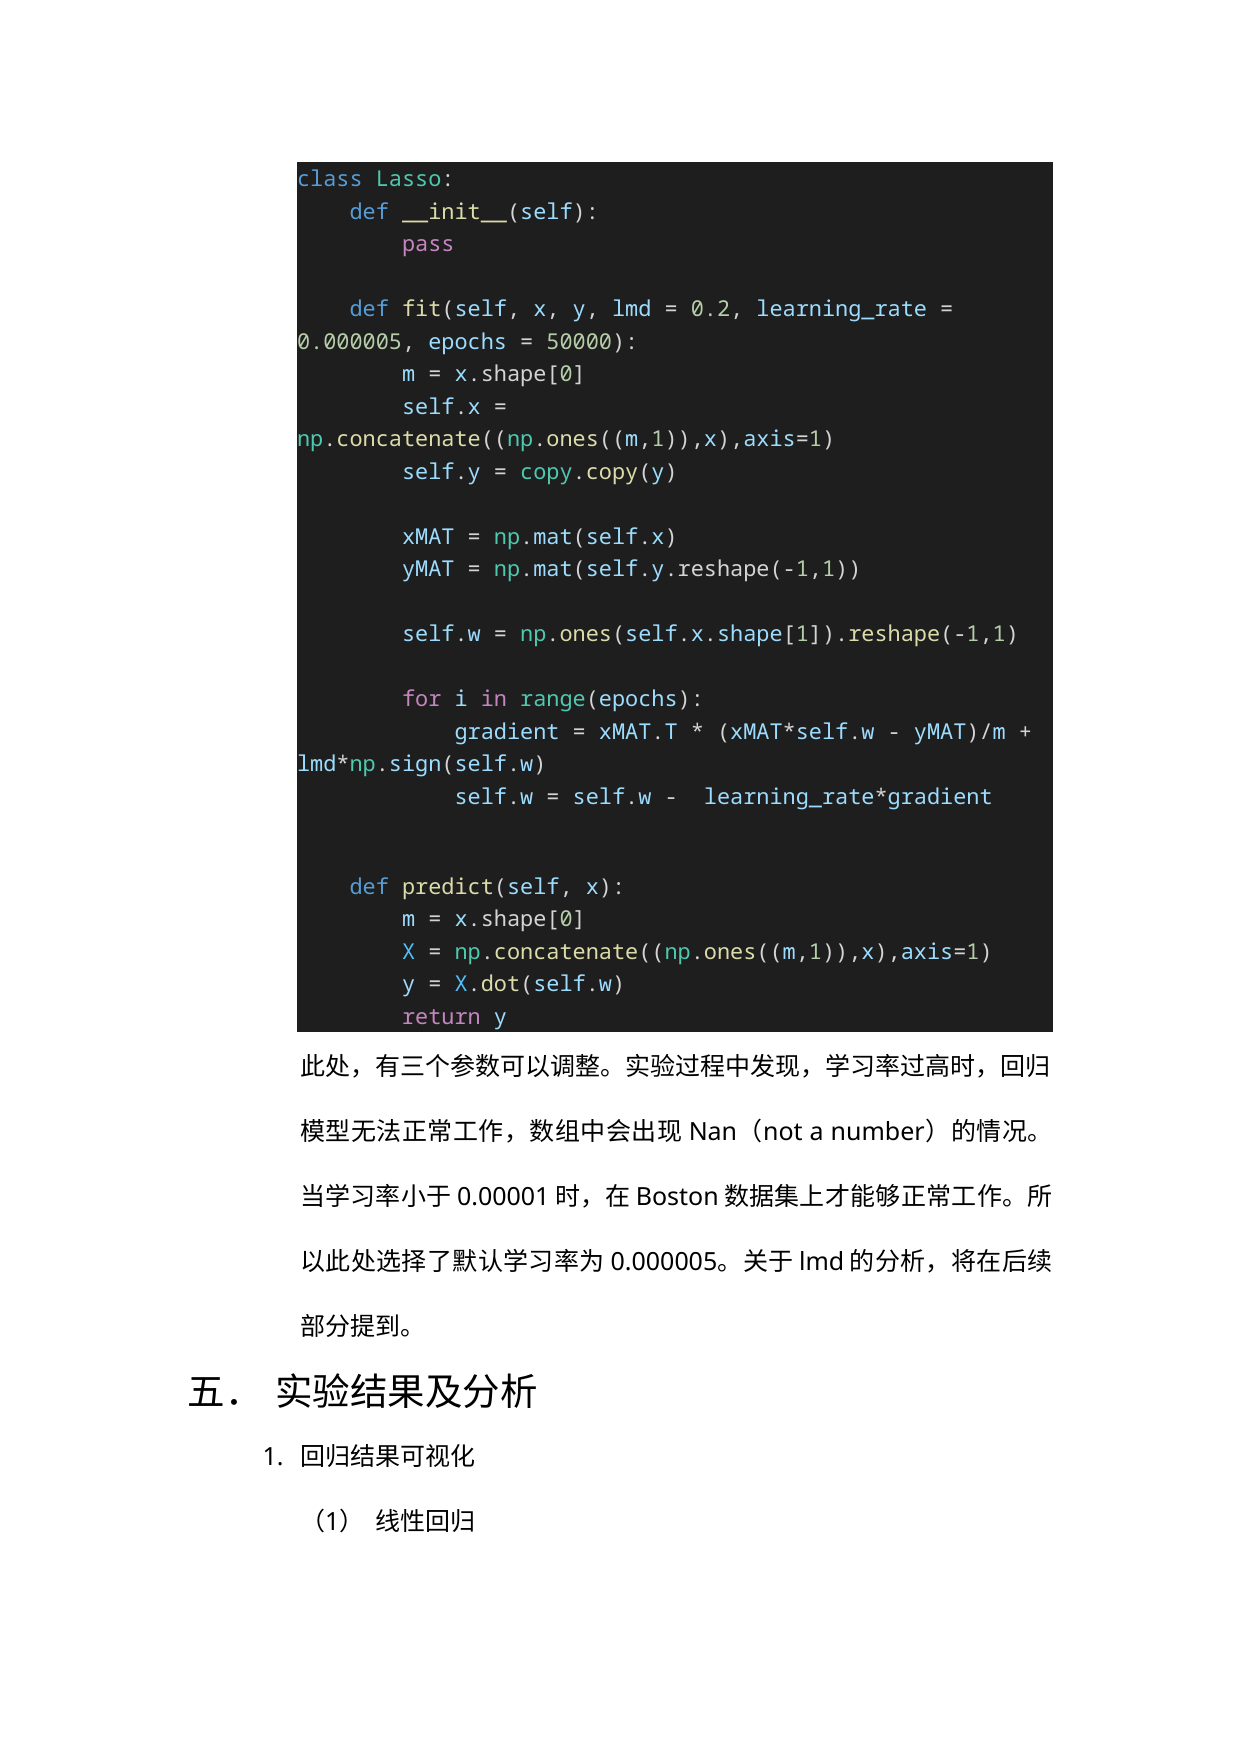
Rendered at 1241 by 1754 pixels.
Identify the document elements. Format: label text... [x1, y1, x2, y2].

list 回归结果可视化 [262, 1422, 1053, 1487]
text def fit(self, x, y, lmd = 0.2, learning_rate = 0.000005, epochs = 50000): [297, 292, 1053, 357]
text xMAT = np.mat(self.x) [297, 519, 1053, 552]
text self.y = copy.copy(y) [297, 454, 1053, 487]
text m = x.shape[0] [297, 357, 1053, 389]
text self.x = np.concatenate((np.ones((m,1)),x),axis=1) [297, 389, 1053, 454]
text for i in range(epochs): [297, 682, 1053, 714]
text self.w = np.ones(self.x.shape[1]).reshape(-1,1) [297, 617, 1053, 649]
text self.w = self.w - learning_rate*gradient [297, 779, 1053, 812]
text return y [297, 999, 1053, 1032]
text X = np.concatenate((np.ones((m,1)),x),axis=1) [297, 934, 1053, 967]
text gradient = xMAT.T * (xMAT*self.w - yMAT)/m + lmd*np.sign(self.w) [297, 714, 1053, 779]
text yMAT = np.mat(self.y.reshape(-1,1)) [297, 552, 1053, 584]
text m = x.shape[0] [297, 902, 1053, 934]
list 实验结果及分析 [187, 1357, 1053, 1422]
list 此处，有三个参数可以调整。实验过程中发现，学习率过高时，回归模型无法正常工作，数组中会出现Nan（not a number）的情况。当学习率小于0.00001时，在Boston数据集上才能够正常工作。所以此处选择了默认学习率为0.000005。关于lmd的分析，将在后续部分提到。 [300, 1032, 1053, 1357]
list 线性回归 [300, 1487, 1053, 1552]
text def __init__(self): [297, 194, 1053, 227]
text class Lasso: [297, 162, 1053, 194]
text def predict(self, x): [297, 869, 1053, 902]
text y = X.dot(self.w) [297, 967, 1053, 999]
text pass [297, 227, 1053, 259]
